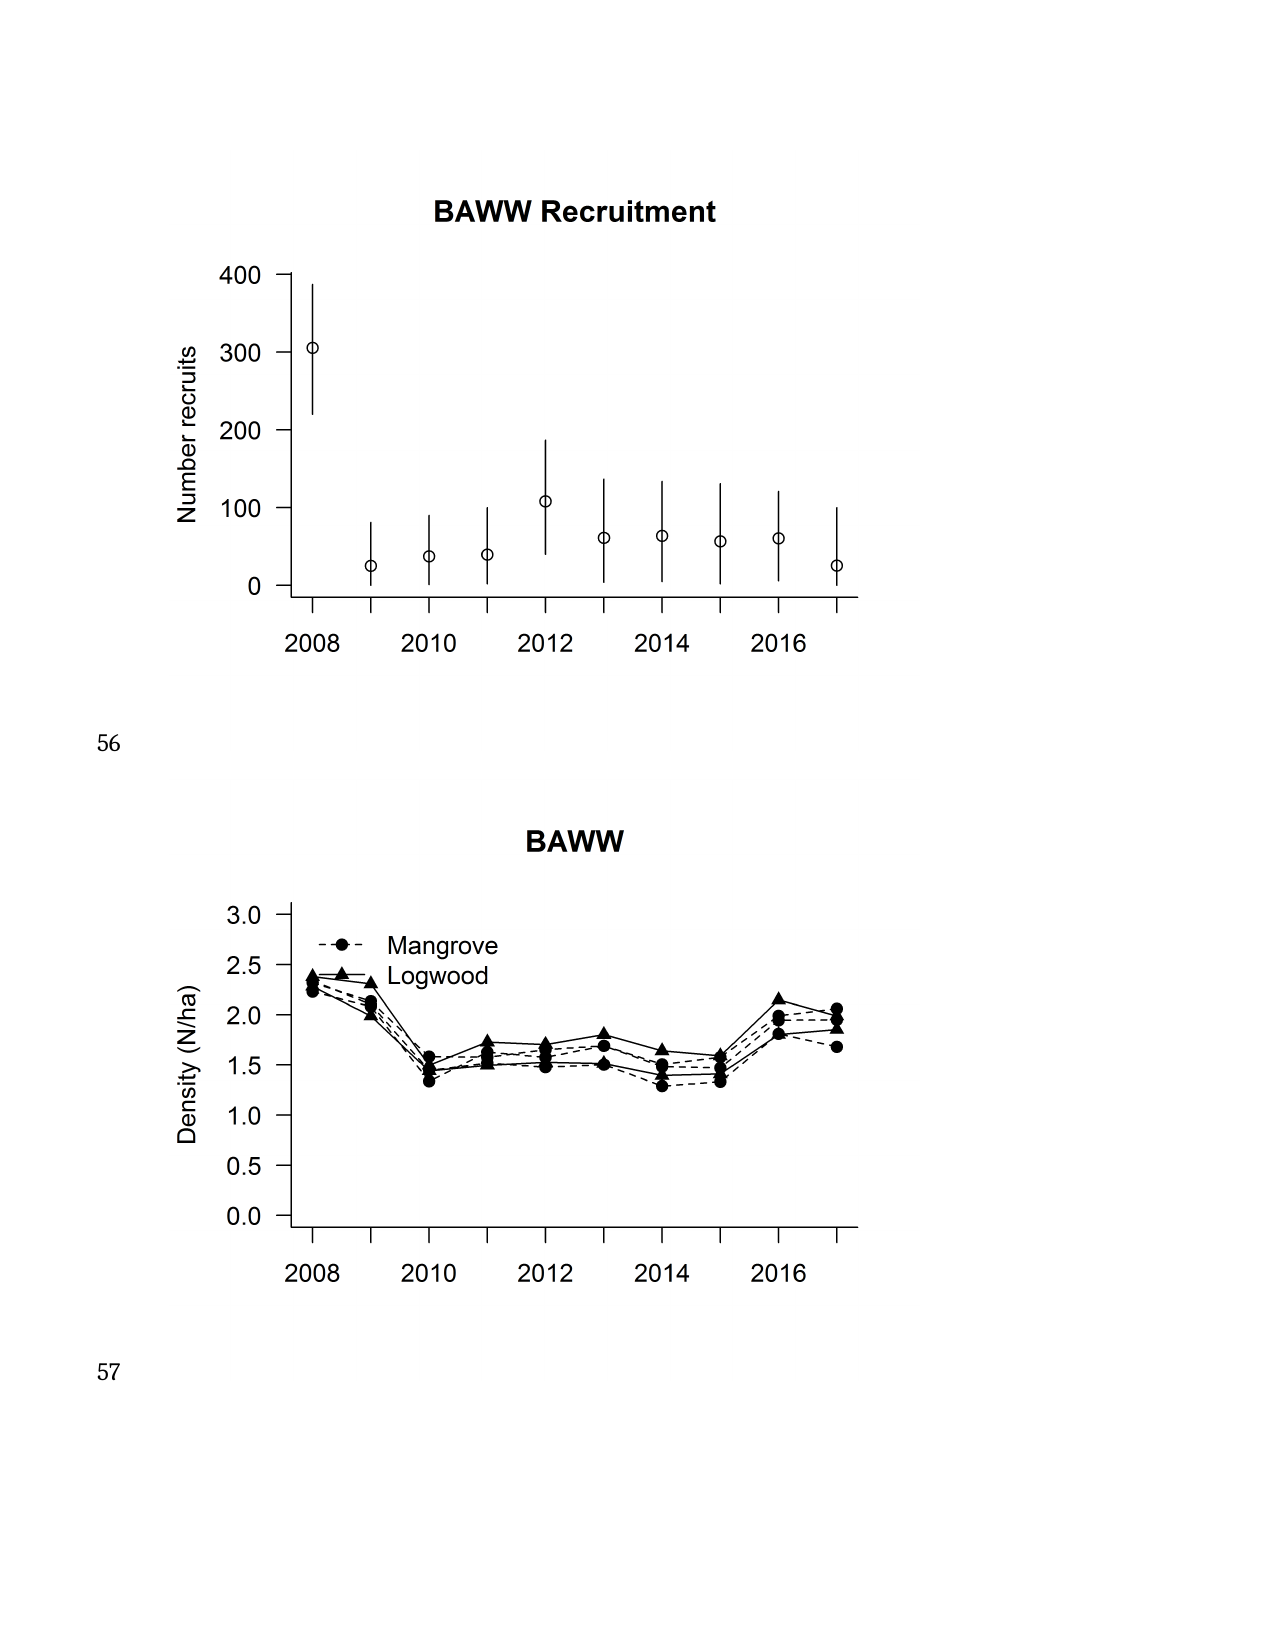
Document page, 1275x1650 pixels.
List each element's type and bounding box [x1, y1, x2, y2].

picture [168, 150, 920, 751]
picture [168, 779, 920, 1381]
